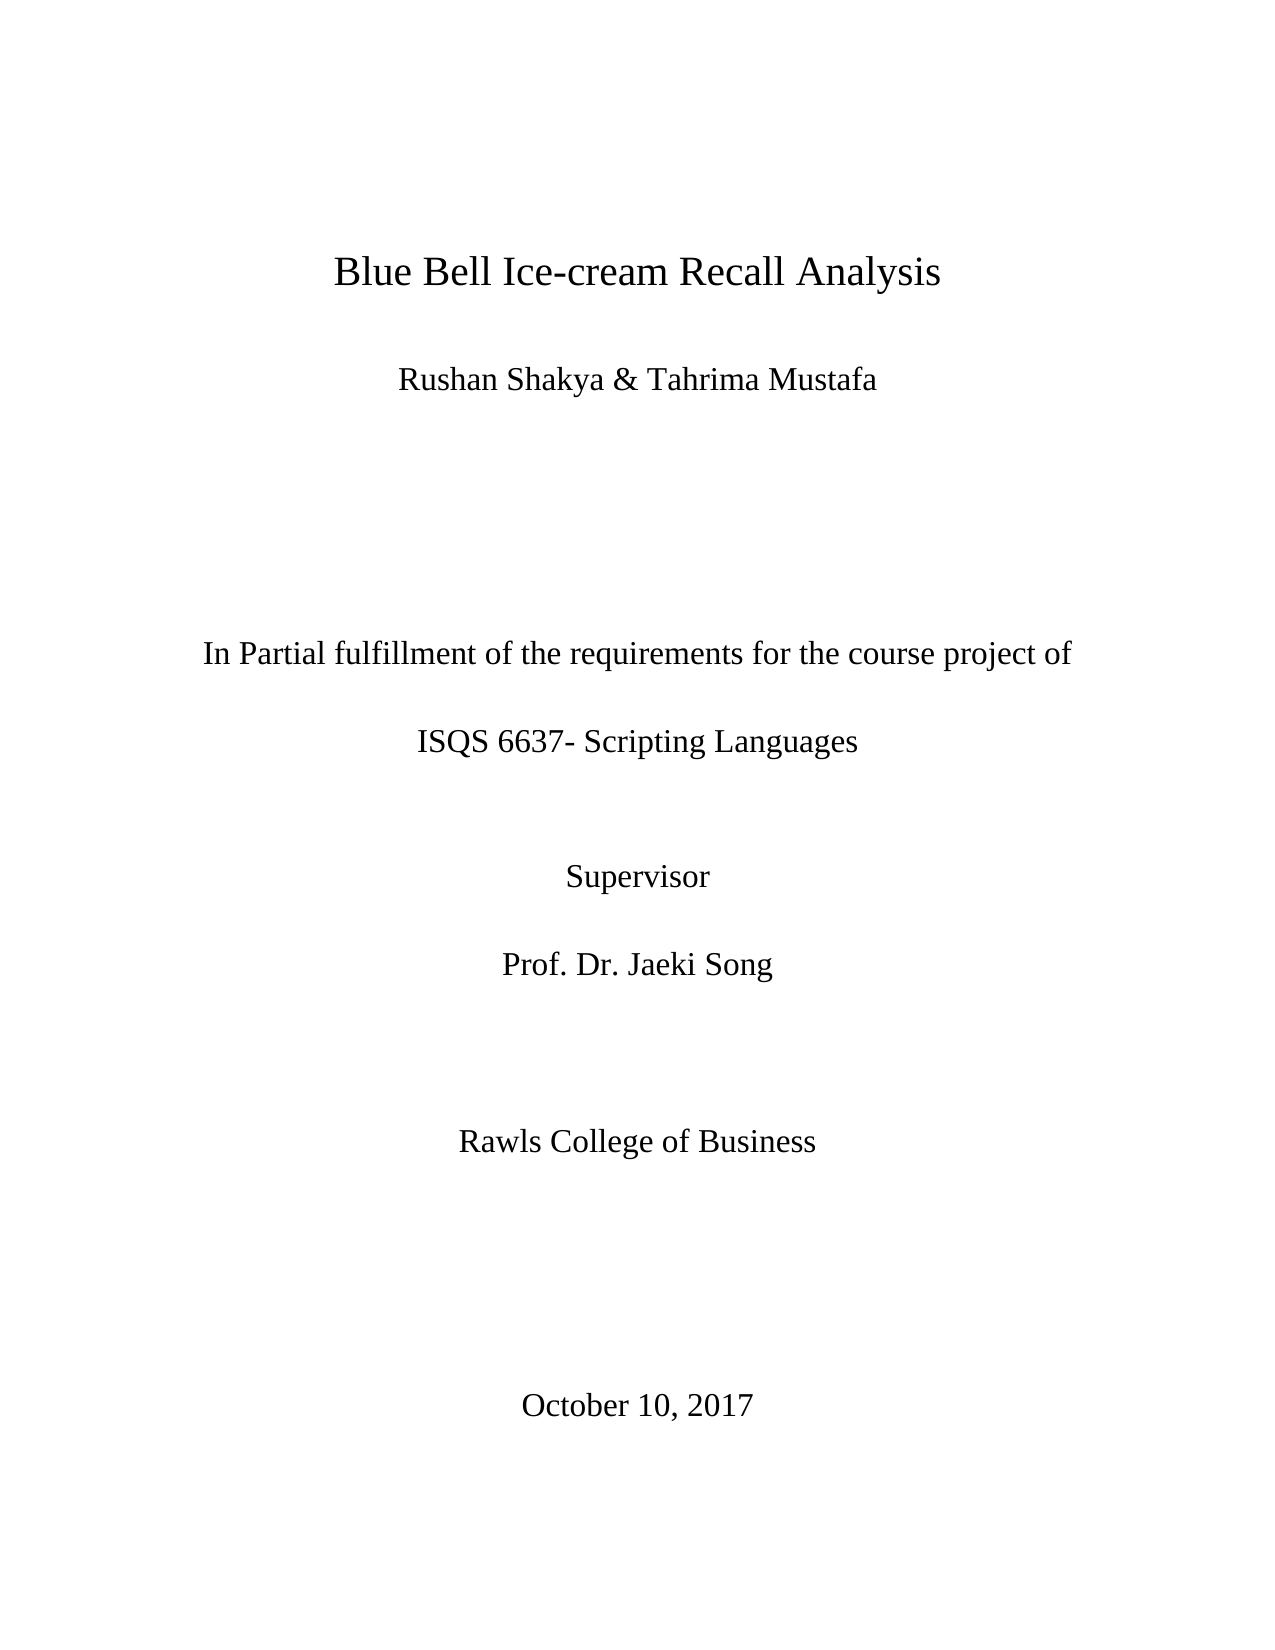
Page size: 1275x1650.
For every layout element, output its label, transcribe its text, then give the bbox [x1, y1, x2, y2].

text ISQS 6637- Scripting Languages [150, 722, 1125, 760]
text In Partial fulfillment of the requirements for the course project of [150, 634, 1125, 672]
text Blue Bell Ice-cream Recall Analysis [150, 247, 1125, 294]
text Prof. Dr. Jaeki Song [150, 944, 1125, 983]
text Rushan Shakya & Tahrima Mustafa [150, 359, 1125, 397]
text Supervisor [150, 856, 1125, 895]
text October 10, 2017 [150, 1385, 1125, 1423]
text Rawls College of Business [150, 1121, 1125, 1159]
